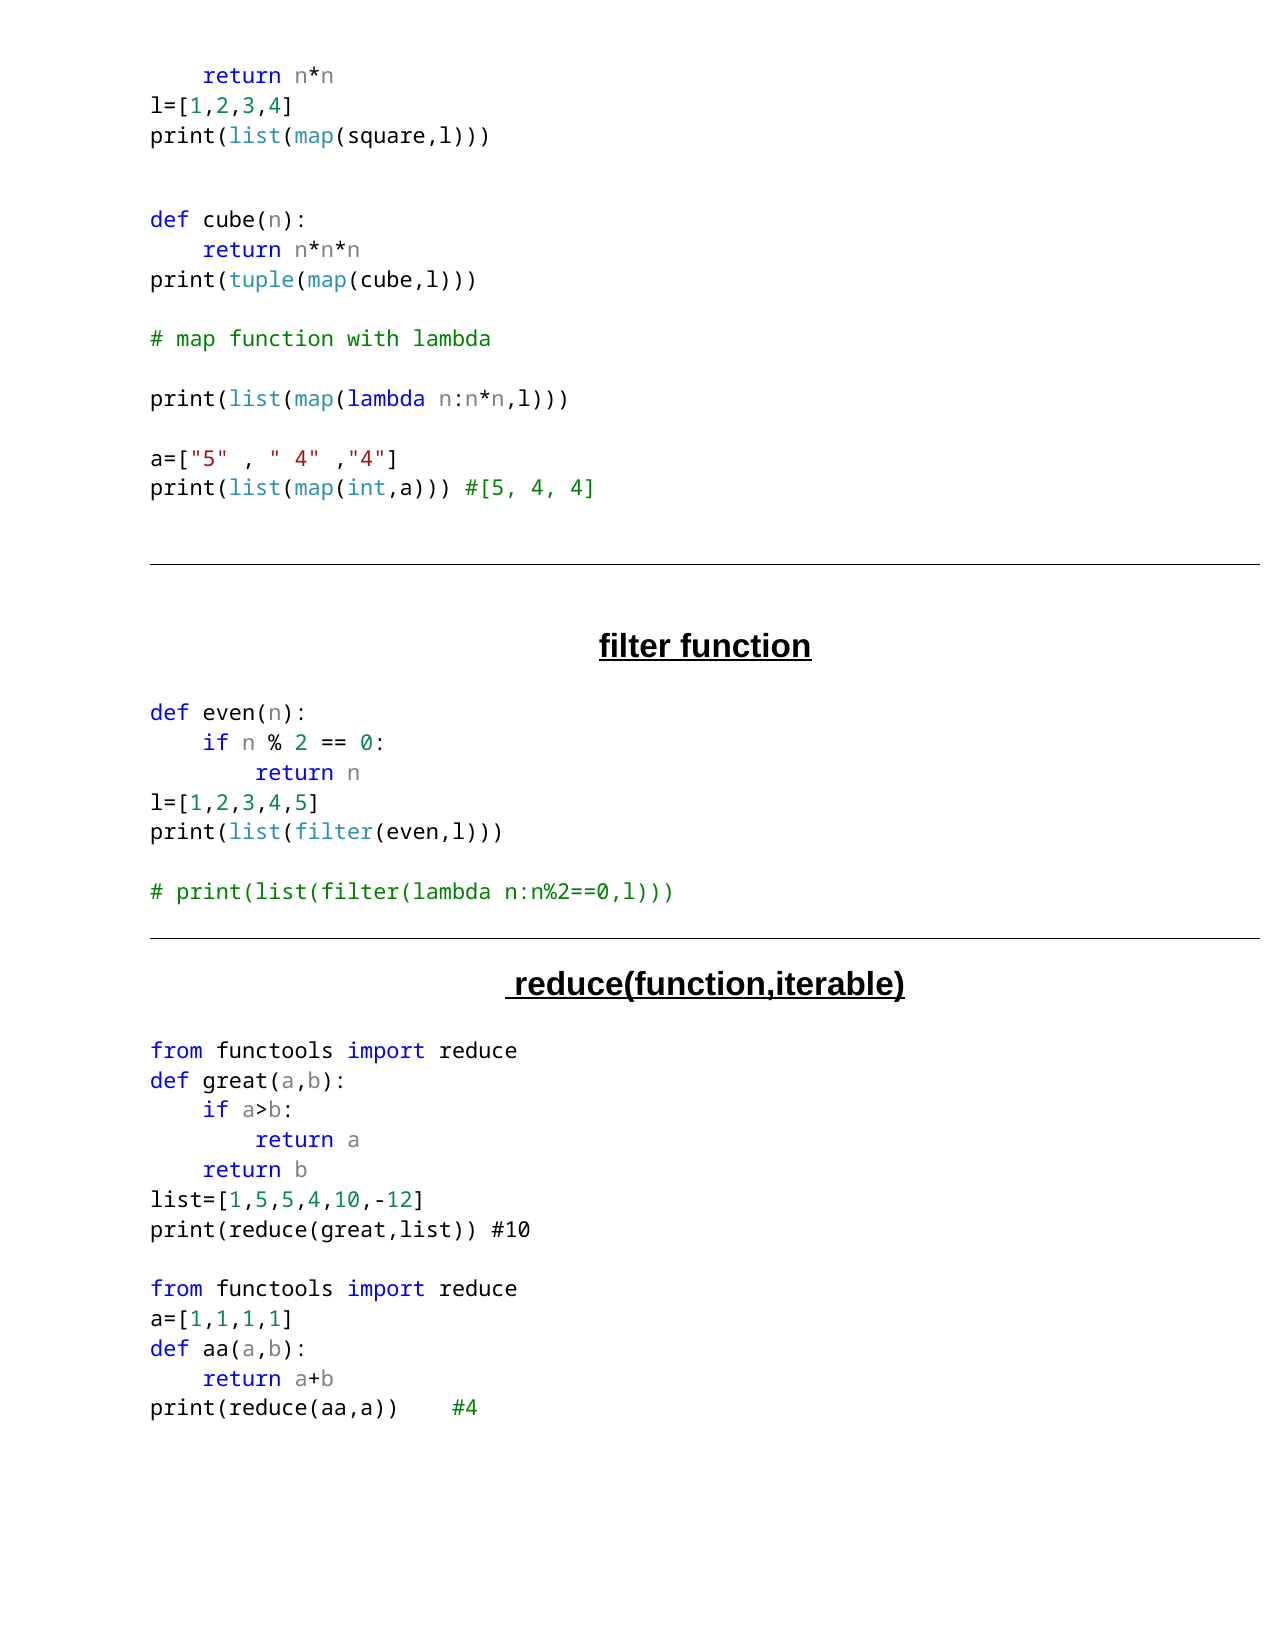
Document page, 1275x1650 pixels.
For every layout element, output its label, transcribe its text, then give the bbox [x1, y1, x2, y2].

text # print(list(filter(lambda n:n%2==0,l))) [150, 876, 1260, 906]
text a=["5" , " 4" ,"4"] [150, 442, 1260, 472]
text return n [150, 757, 1260, 787]
text print(list(filter(even,l))) [150, 816, 1260, 846]
text def even(n): [150, 697, 1260, 727]
text return n*n*n [150, 234, 1260, 264]
text l=[1,2,3,4,5] [150, 787, 1260, 816]
text print(list(map(lambda n:n*n,l))) [150, 383, 1260, 413]
text print(list(map(square,l))) [150, 119, 1260, 149]
text list=[1,5,5,4,10,-12] [150, 1184, 1260, 1214]
text from functools import reduce [150, 1273, 1260, 1303]
text print(tuple(map(cube,l))) [150, 264, 1260, 293]
text return a [150, 1124, 1260, 1154]
text return a+b [150, 1363, 1260, 1392]
text from functools import reduce [150, 1035, 1260, 1065]
text def great(a,b): [150, 1065, 1260, 1094]
text return b [150, 1154, 1260, 1184]
text # map function with lambda [150, 323, 1260, 353]
text print(list(map(int,a))) #[5, 4, 4] [150, 472, 1260, 502]
text l=[1,2,3,4] [150, 90, 1260, 119]
text if a>b: [150, 1094, 1260, 1124]
text print(reduce(great,list)) #10 [150, 1214, 1260, 1243]
text print(reduce(aa,a)) #4 [150, 1392, 1260, 1422]
text def cube(n): [150, 204, 1260, 234]
text if n % 2 == 0: [150, 727, 1260, 757]
subtitle filter function [150, 626, 1260, 664]
text return n*n [150, 60, 1260, 90]
text a=[1,1,1,1] [150, 1303, 1260, 1333]
text def aa(a,b): [150, 1333, 1260, 1363]
subtitle reduce(function,iterable) [150, 964, 1260, 1002]
